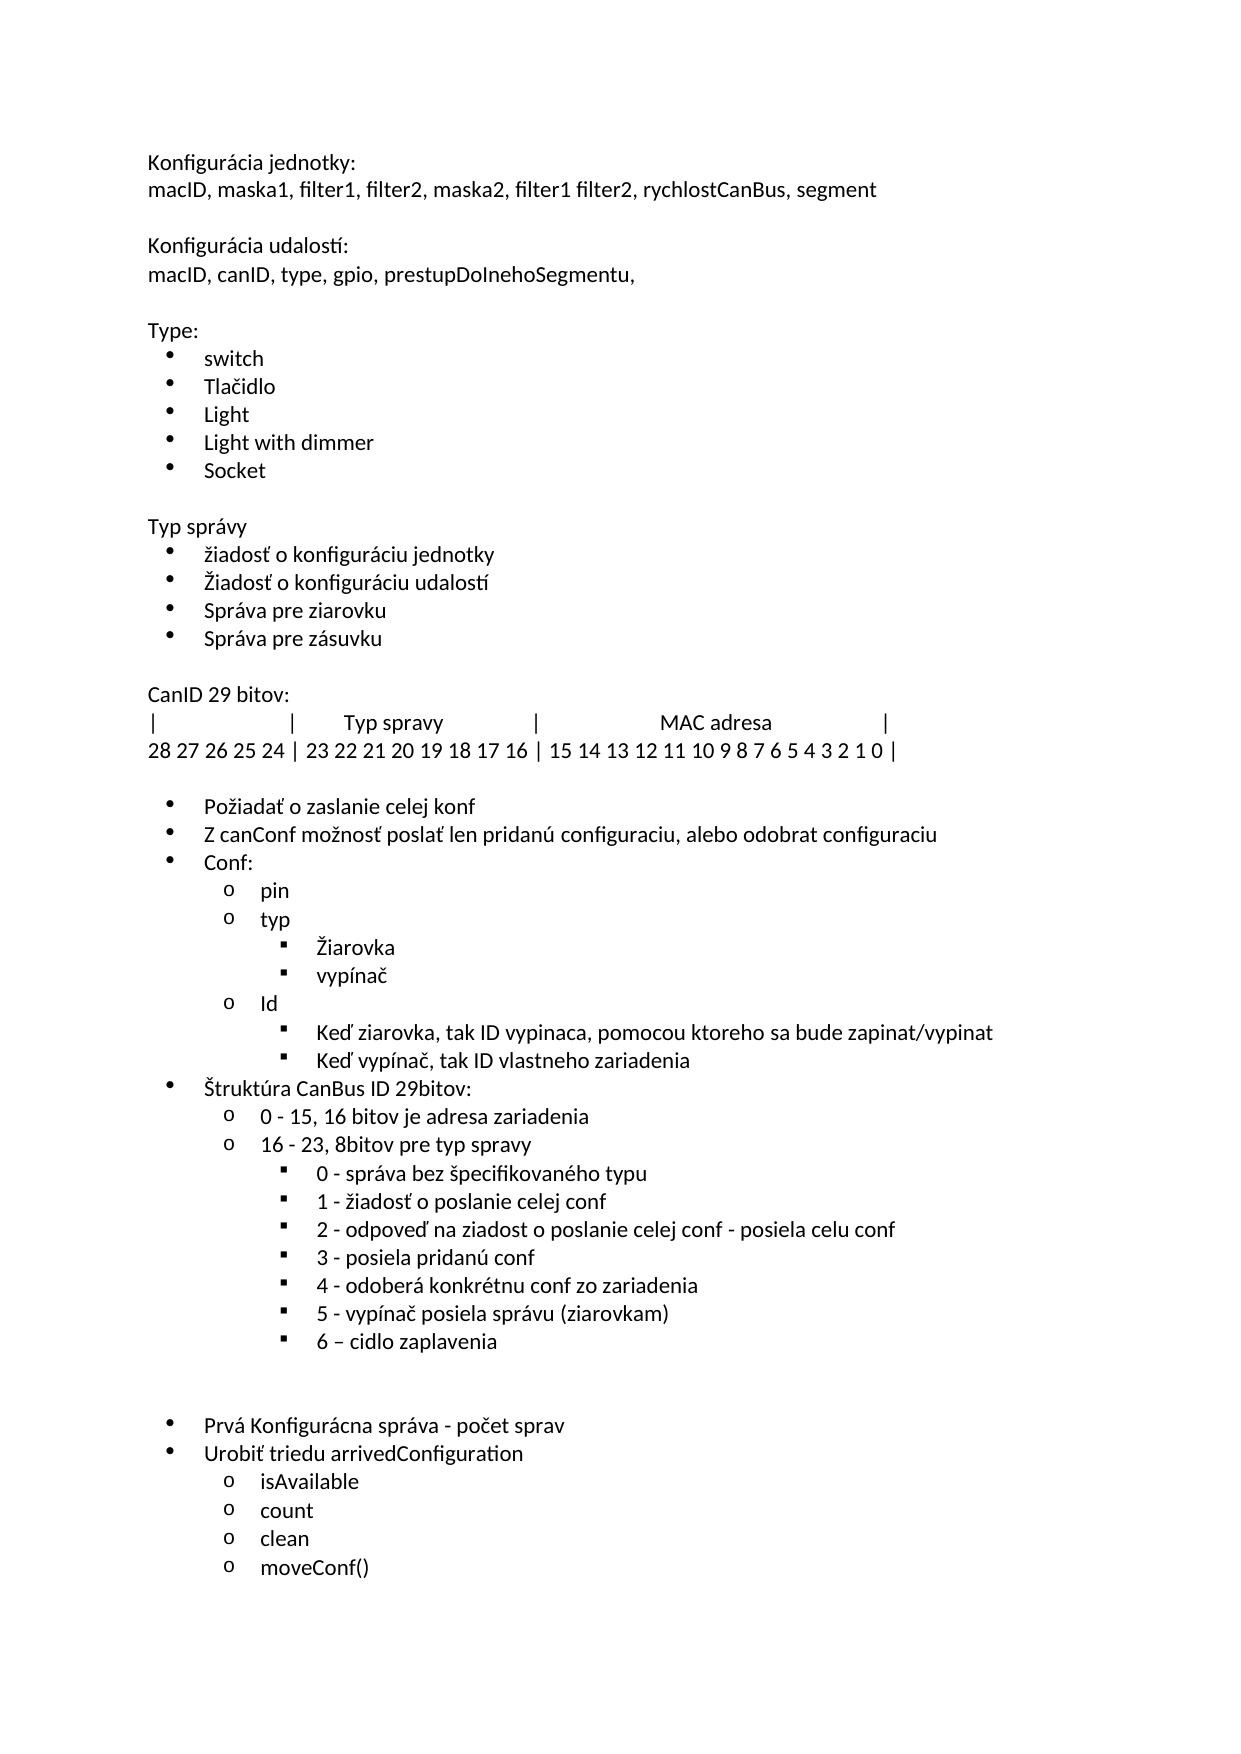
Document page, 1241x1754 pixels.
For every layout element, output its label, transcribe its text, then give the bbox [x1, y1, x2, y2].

list pin [223, 876, 1093, 905]
list 0 - správa bez špecifikovaného typu [279, 1159, 1093, 1187]
text | | Typ spravy | MAC adresa | [148, 708, 1093, 736]
list Conf: [166, 848, 1093, 876]
list 4 - odoberá konkrétnu conf zo zariadenia [279, 1271, 1093, 1299]
list 0 - 15, 16 bitov je adresa zariadenia [223, 1102, 1093, 1130]
list Prvá Konfigurácna správa - počet sprav [166, 1411, 1093, 1439]
list switch [166, 344, 1093, 372]
list 16 - 23, 8bitov pre typ spravy [223, 1130, 1093, 1159]
text macID, maska1, filter1, filter2, maska2, filter1 filter2, rychlostCanBus, segment [148, 176, 1093, 204]
text Konfigurácia jednotky: [148, 148, 1093, 176]
list žiadosť o konfiguráciu jednotky [166, 540, 1093, 568]
text macID, canID, type, gpio, prestupDoInehoSegmentu, [148, 260, 1093, 288]
list Urobiť triedu arrivedConfiguration [166, 1439, 1093, 1467]
list typ [223, 905, 1093, 933]
text Type: [148, 316, 1093, 344]
list Socket [166, 456, 1093, 484]
list vypínač [279, 961, 1093, 989]
list 1 - žiadosť o poslanie celej conf [279, 1187, 1093, 1215]
list Požiadať o zaslanie celej konf [166, 792, 1093, 820]
list isAvailable [223, 1467, 1093, 1496]
list Keď vypínač, tak ID vlastneho zariadenia [279, 1046, 1093, 1074]
list count [223, 1496, 1093, 1524]
text Konfigurácia udalostí: [148, 232, 1093, 260]
list Z canConf možnosť poslať len pridanú configuraciu, alebo odobrat configuraciu [166, 820, 1093, 848]
list 6 – cidlo zaplavenia [279, 1327, 1093, 1355]
list Správa pre zásuvku [166, 624, 1093, 652]
list clean [223, 1524, 1093, 1553]
list Light [166, 400, 1093, 428]
list 3 - posiela pridanú conf [279, 1243, 1093, 1271]
text 28 27 26 25 24 | 23 22 21 20 19 18 17 16 | 15 14 13 12 11 10 9 8 7 6 5 4 3 2 1 0 | [148, 736, 1093, 764]
list Tlačidlo [166, 372, 1093, 400]
list Keď ziarovka, tak ID vypinaca, pomocou ktoreho sa bude zapinat/vypinat [279, 1018, 1093, 1046]
list 2 - odpoveď na ziadost o poslanie celej conf - posiela celu conf [279, 1215, 1093, 1243]
list Správa pre ziarovku [166, 596, 1093, 624]
text CanID 29 bitov: [148, 680, 1093, 708]
list 5 - vypínač posiela správu (ziarovkam) [279, 1299, 1093, 1327]
list Žiarovka [279, 933, 1093, 961]
list Light with dimmer [166, 428, 1093, 456]
list moveConf() [223, 1553, 1093, 1581]
list Štruktúra CanBus ID 29bitov: [166, 1074, 1093, 1102]
list Id [223, 989, 1093, 1018]
list Žiadosť o konfiguráciu udalostí [166, 568, 1093, 596]
text Typ správy [148, 512, 1093, 540]
